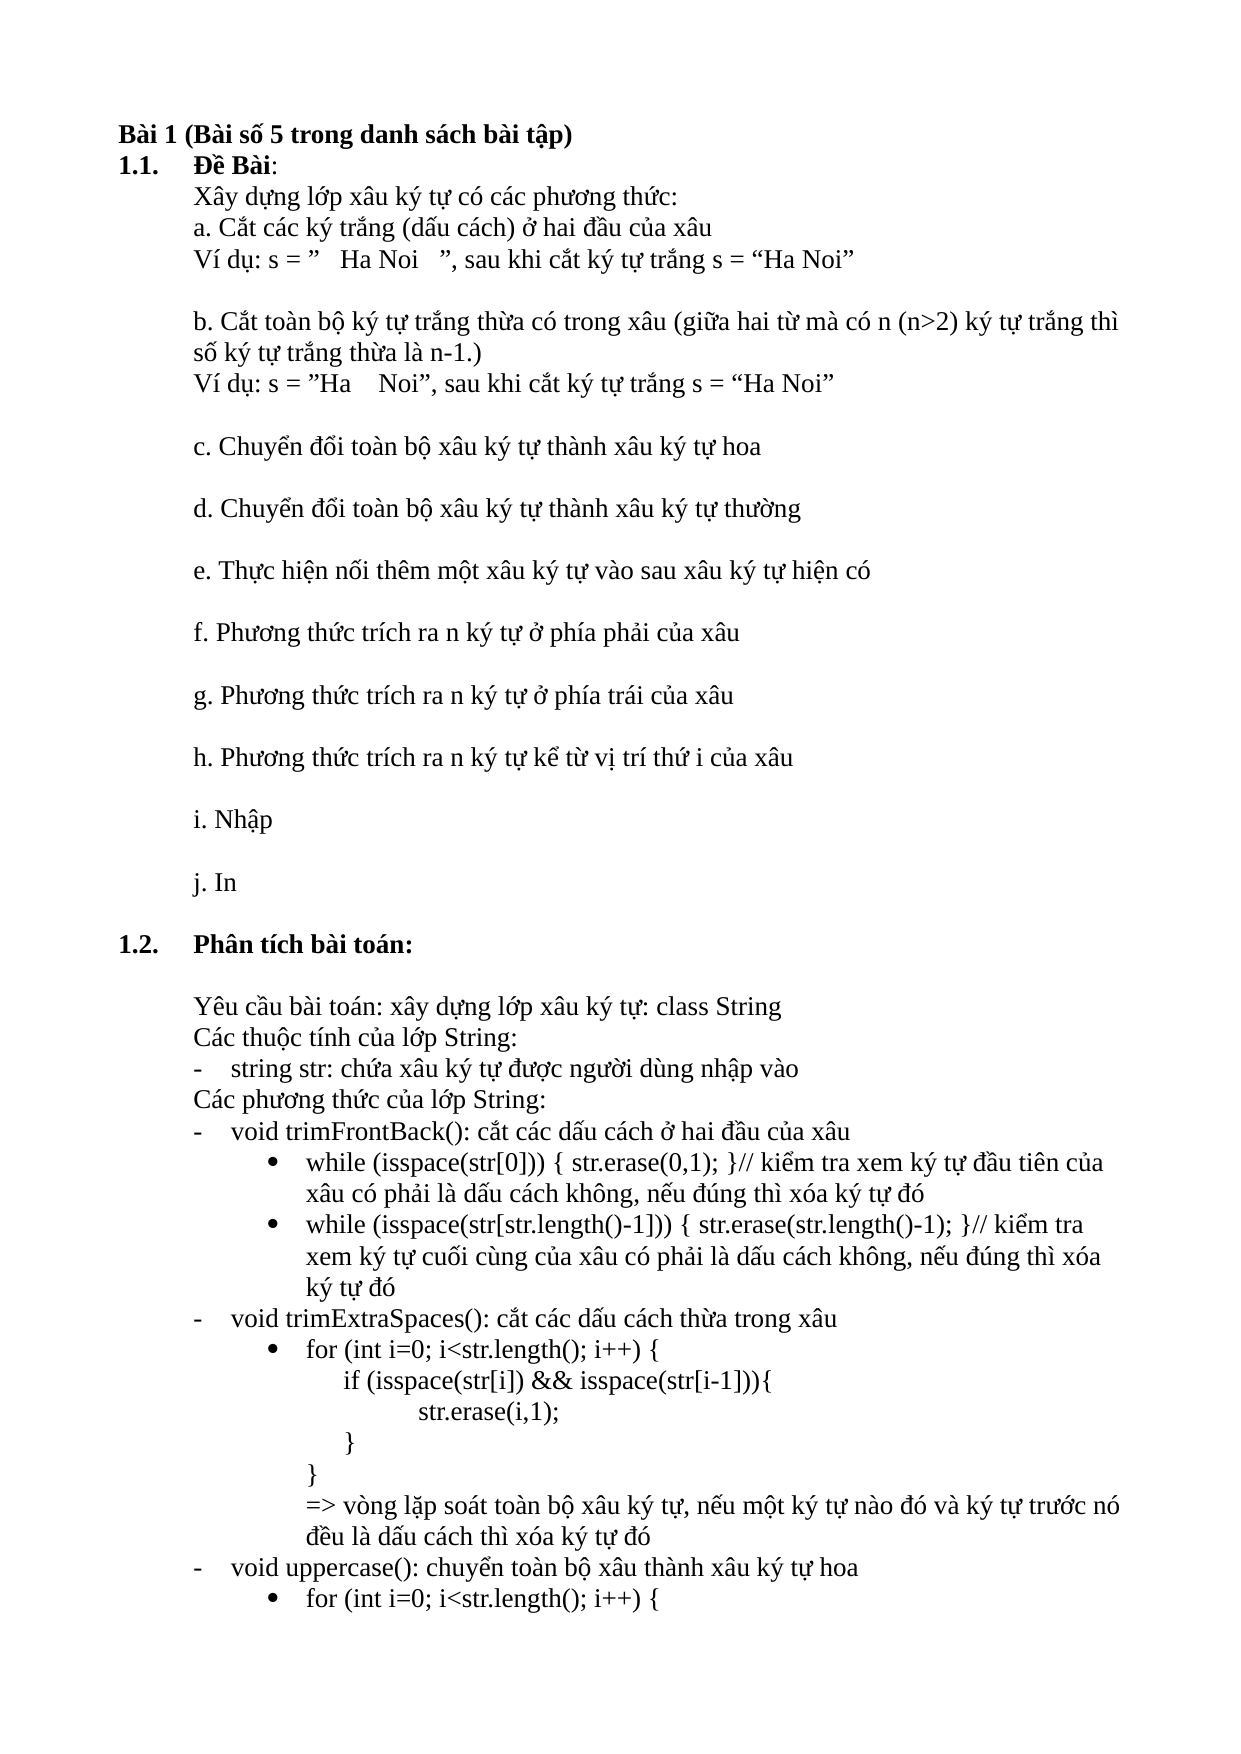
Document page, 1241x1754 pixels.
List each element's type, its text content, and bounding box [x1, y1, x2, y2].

list i. Nhập [193, 803, 1122, 834]
list string str: chứa xâu ký tự được người dùng nhập vào [193, 1052, 1122, 1084]
list Các thuộc tính của lớp String: [193, 1021, 1122, 1052]
text a. Cắt các ký trắng (dấu cách) ở hai đầu của xâu [118, 212, 1122, 243]
list g. Phương thức trích ra n ký tự ở phía trái của xâu [193, 679, 1122, 710]
list if (isspace(str[i]) && isspace(str[i-1])){ [343, 1364, 1122, 1395]
text Bài 1 (Bài số 5 trong danh sách bài tập) [118, 118, 1122, 149]
text Các phương thức của lớp String: [193, 1084, 1122, 1115]
list while (isspace(str[0])) { str.erase(0,1); }// kiểm tra xem ký tự đầu tiên của xâu có phải là dấu cách không, nếu đúng thì xóa ký tự đó [268, 1146, 1122, 1208]
list for (int i=0; i<str.length(); i++) { [268, 1582, 1122, 1613]
text Xây dựng lớp xâu ký tự có các phương thức: [118, 180, 1122, 212]
list d. Chuyển đổi toàn bộ xâu ký tự thành xâu ký tự thường [193, 492, 1122, 523]
list c. Chuyển đổi toàn bộ xâu ký tự thành xâu ký tự hoa [193, 429, 1122, 461]
list Yêu cầu bài toán: xây dựng lớp xâu ký tự: class String [193, 990, 1122, 1021]
list } [306, 1458, 1122, 1489]
list e. Thực hiện nối thêm một xâu ký tự vào sau xâu ký tự hiện có [193, 554, 1122, 585]
list void uppercase(): chuyển toàn bộ xâu thành xâu ký tự hoa [193, 1551, 1122, 1582]
list Ví dụ: s = ”Ha Noi”, sau khi cắt ký tự trắng s = “Ha Noi” [193, 367, 1122, 398]
list => vòng lặp soát toàn bộ xâu ký tự, nếu một ký tự nào đó và ký tự trước nó đều là dấu cách thì xóa ký tự đó [306, 1489, 1122, 1551]
list b. Cắt toàn bộ ký tự trắng thừa có trong xâu (giữa hai từ mà có n (n>2) ký tự trắng thì số ký tự trắng thừa là n-1.) [193, 305, 1122, 367]
list void trimFrontBack(): cắt các dấu cách ở hai đầu của xâu [193, 1115, 1122, 1146]
list Phân tích bài toán: [118, 928, 1122, 959]
list f. Phương thức trích ra n ký tự ở phía phải của xâu [193, 616, 1122, 648]
list } [343, 1427, 1122, 1458]
list for (int i=0; i<str.length(); i++) { [268, 1333, 1122, 1364]
list Đề Bài: [118, 149, 1122, 180]
list while (isspace(str[str.length()-1])) { str.erase(str.length()-1); }// kiểm tra xem ký tự cuối cùng của xâu có phải là dấu cách không, nếu đúng thì xóa ký tự đó [268, 1208, 1122, 1302]
list j. In [193, 866, 1122, 897]
list str.erase(i,1); [343, 1395, 1122, 1427]
text Ví dụ: s = ” Ha Noi ”, sau khi cắt ký tự trắng s = “Ha Noi” [118, 243, 1122, 274]
list h. Phương thức trích ra n ký tự kể từ vị trí thứ i của xâu [193, 741, 1122, 772]
list void trimExtraSpaces(): cắt các dấu cách thừa trong xâu [193, 1302, 1122, 1333]
